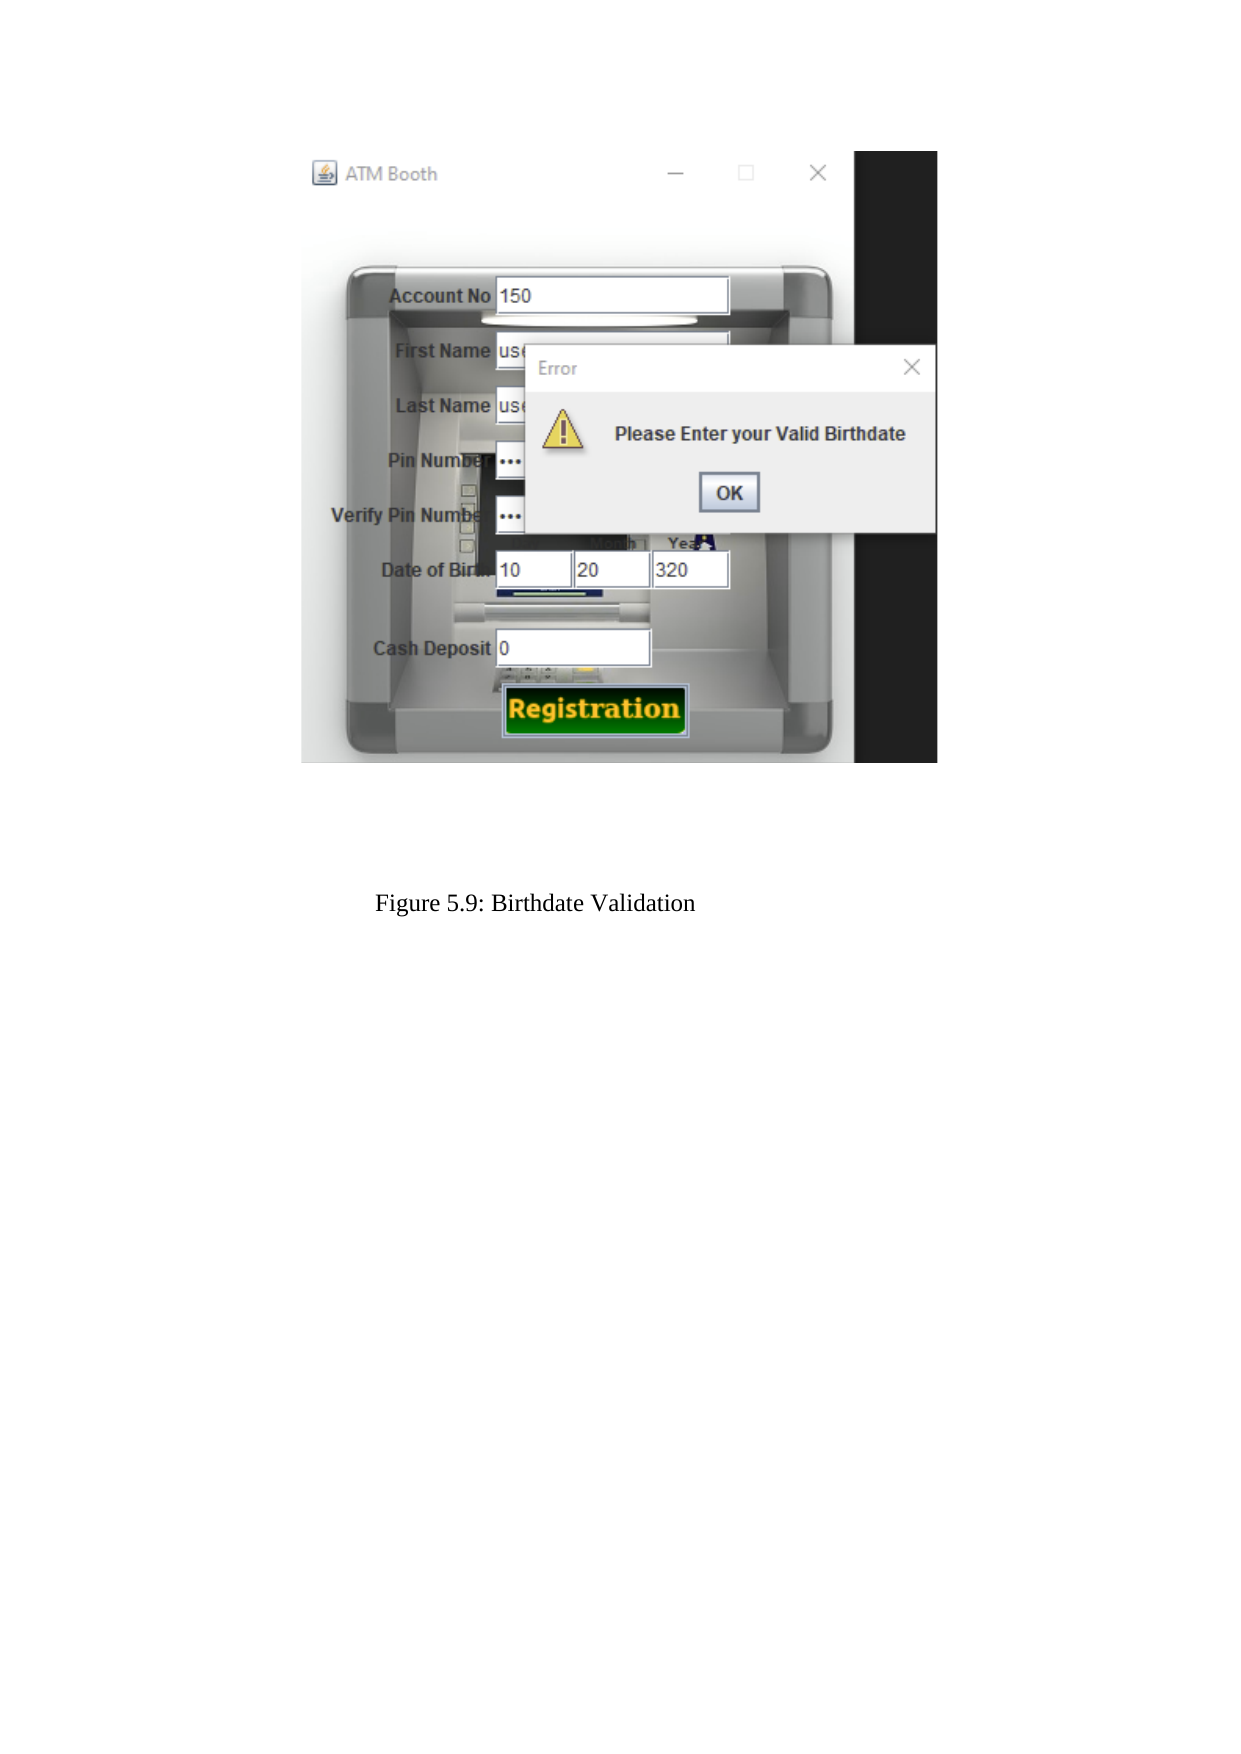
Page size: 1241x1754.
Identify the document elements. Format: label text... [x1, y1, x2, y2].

picture [300, 151, 937, 761]
text Figure 5.9: Birthdate Validation [300, 888, 1090, 916]
